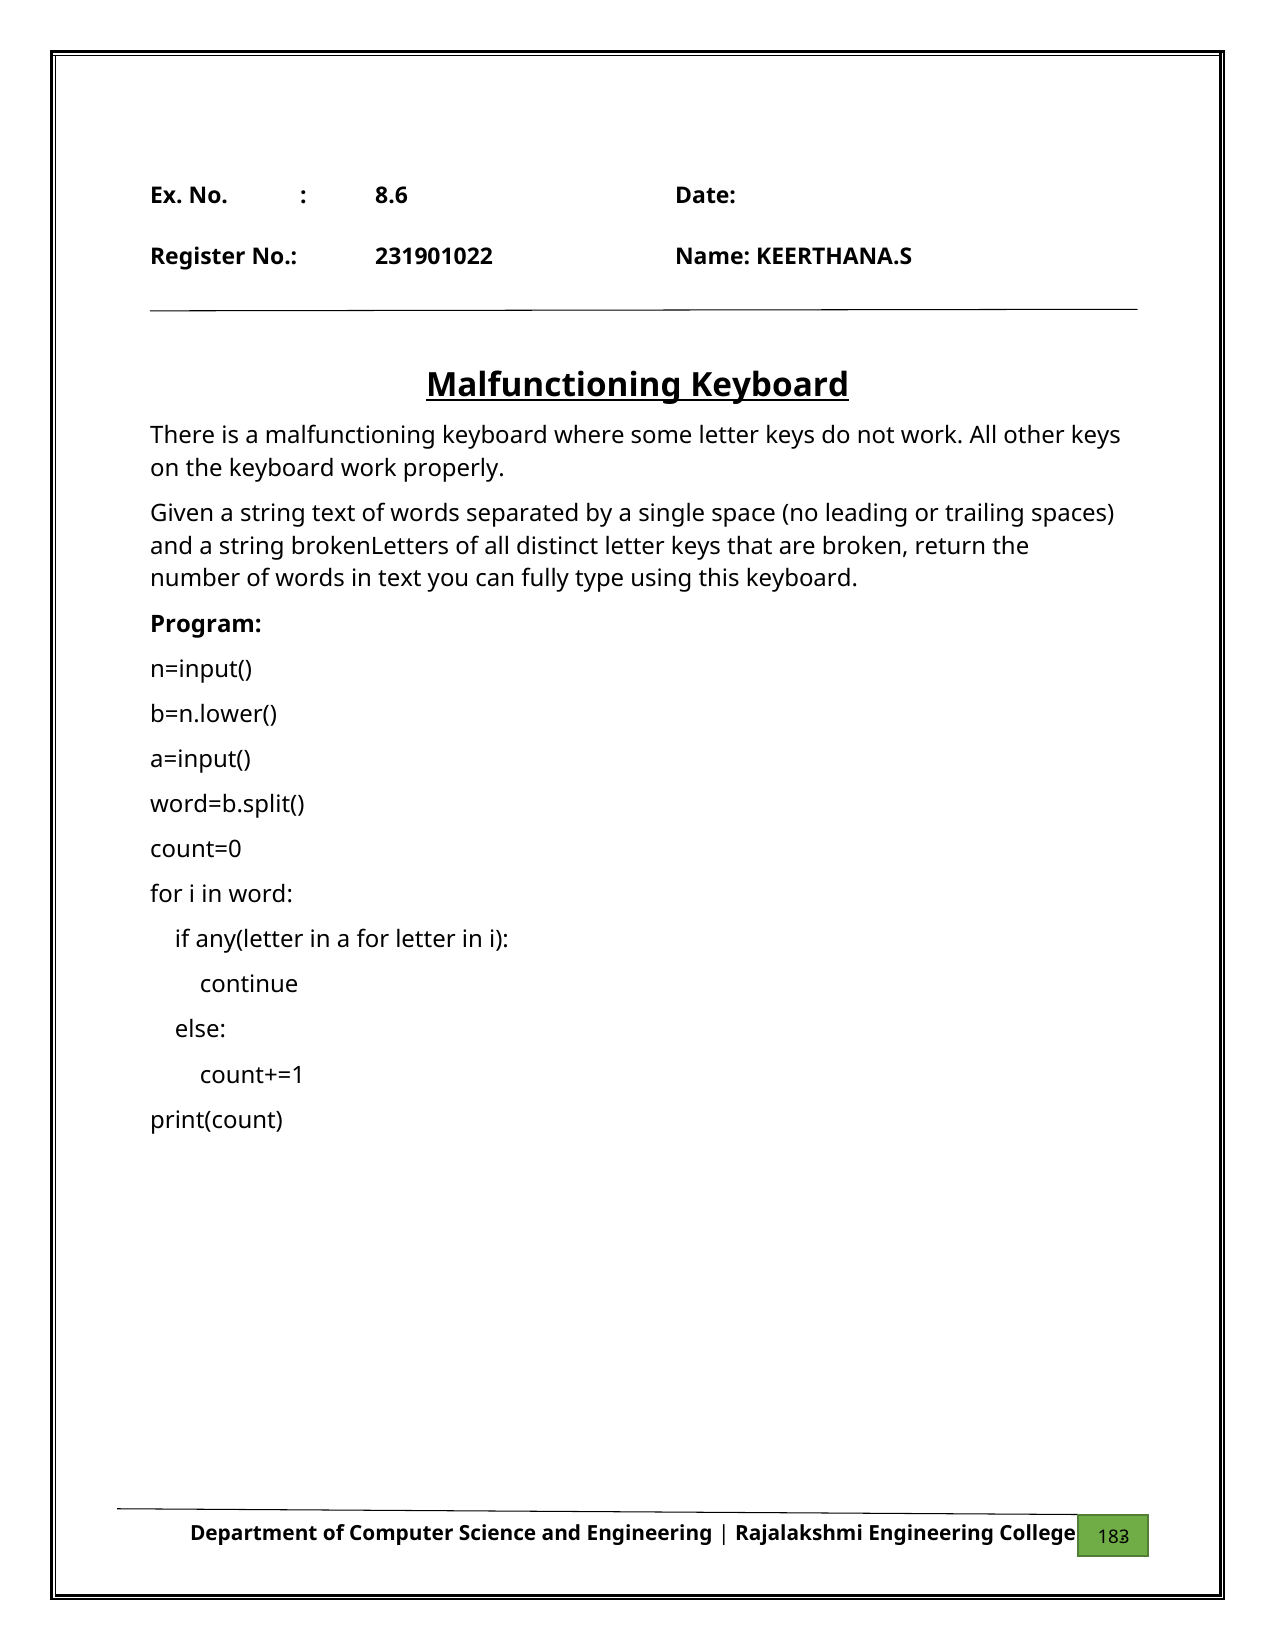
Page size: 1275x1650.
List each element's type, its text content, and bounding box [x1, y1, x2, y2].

text if any(letter in a for letter in i): [150, 922, 1125, 955]
text else: [150, 1012, 1125, 1045]
text Register No.: 231901022 Name: KEERTHANA.S [150, 239, 1125, 271]
text count=0 [150, 832, 1125, 864]
text continue [150, 967, 1125, 1000]
text print(count) [150, 1102, 1125, 1135]
text Malfunctioning Keyboard [150, 360, 1125, 406]
text for i in word: [150, 877, 1125, 909]
text Program: [150, 606, 1125, 639]
text word=b.split() [150, 787, 1125, 819]
text There is a malfunctioning keyboard where some letter keys do not work. All other keys on the keyboard work properly. [150, 418, 1125, 483]
text Ex. No. : 8.6 Date: [150, 179, 1125, 210]
text n=input() [150, 651, 1125, 684]
text Given a string text of words separated by a single space (no leading or trailing spaces) and a string brokenLetters of all distinct letter keys that are broken, return the number of words in text you can fully type using this keyboard. [150, 496, 1125, 594]
text count+=1 [150, 1057, 1125, 1090]
text a=input() [150, 742, 1125, 774]
text b=n.lower() [150, 697, 1125, 729]
